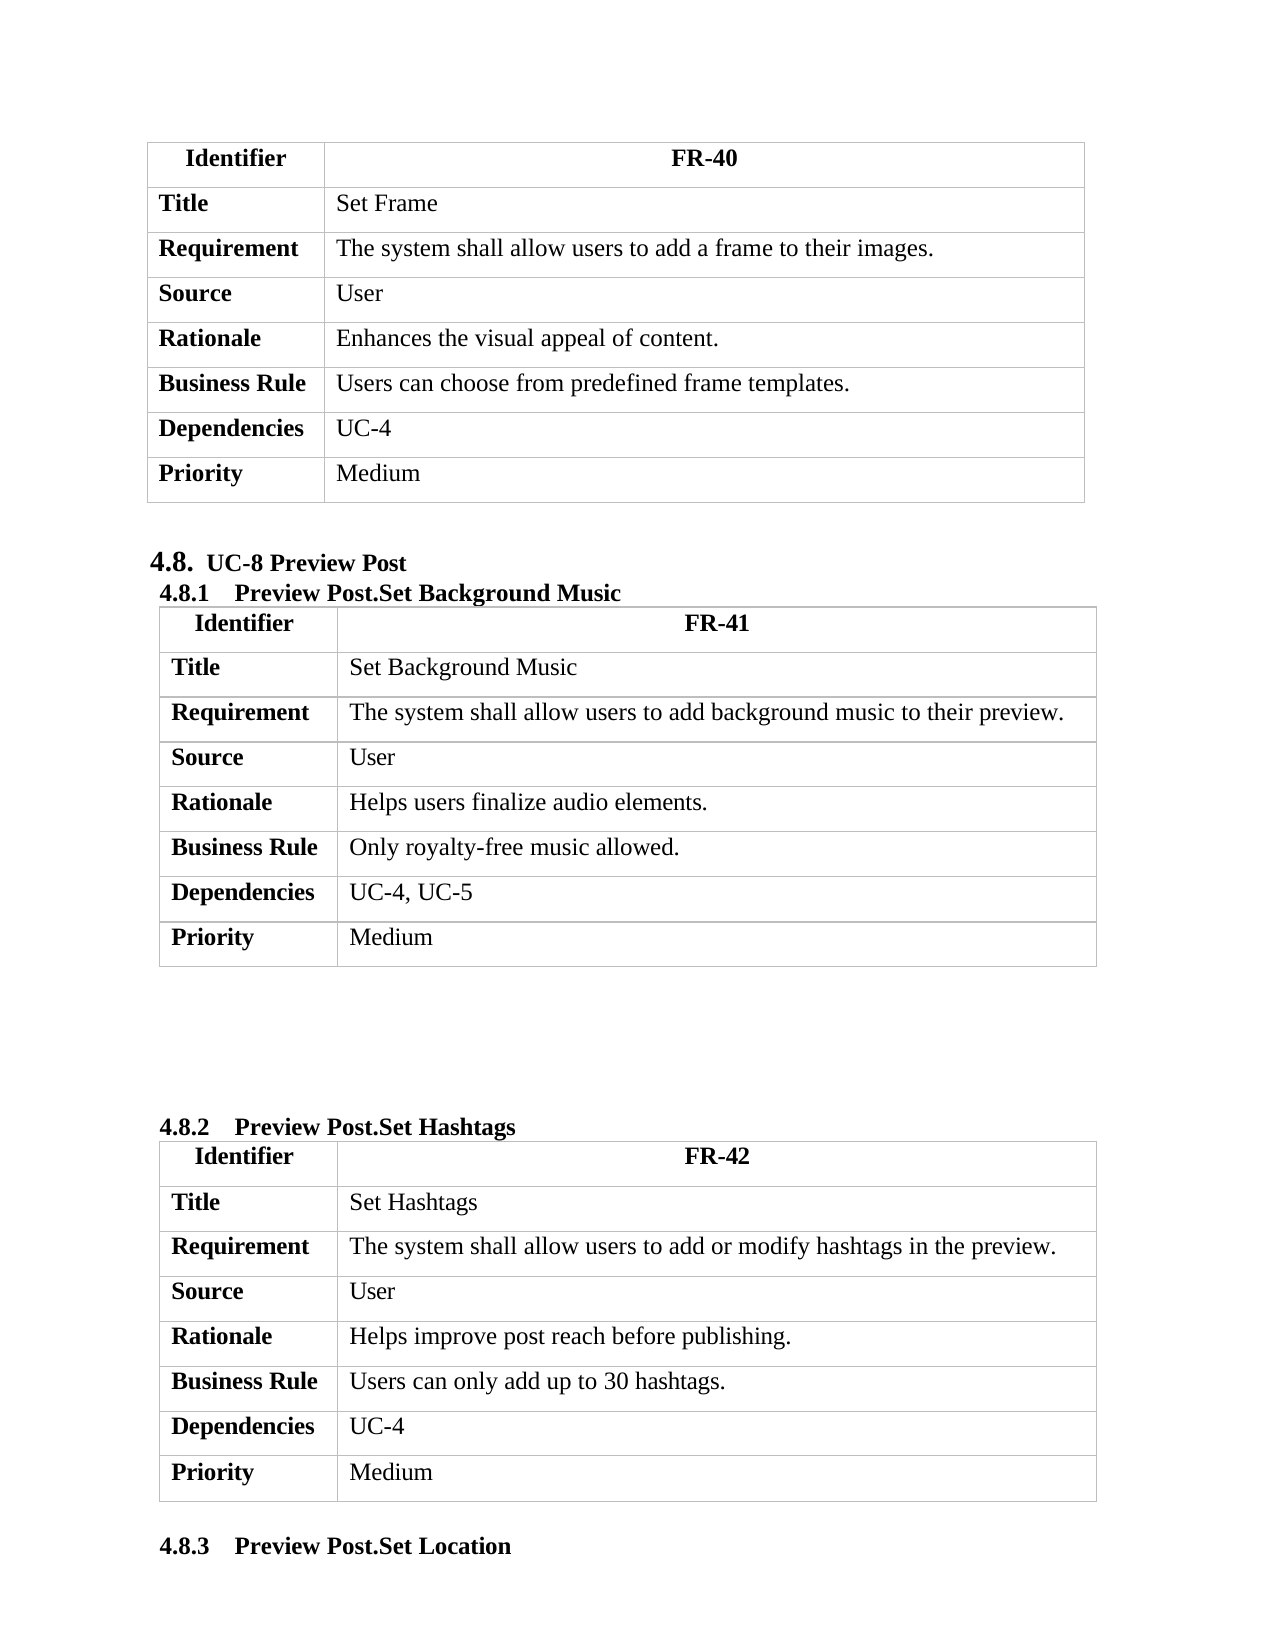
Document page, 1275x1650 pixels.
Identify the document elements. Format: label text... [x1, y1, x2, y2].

table_cell Requirement [160, 1232, 337, 1276]
table_cell UC-4, UC-5 [338, 877, 1096, 921]
table_cell Business Rule [160, 832, 337, 876]
table_cell Title [160, 653, 337, 696]
table_cell Priority [160, 1456, 337, 1501]
table_header Identifier [148, 143, 324, 187]
table_cell Dependencies [148, 413, 324, 457]
subtitle Preview Post.Set Location [159, 1531, 1237, 1559]
subtitle Preview Post.Set Background Music [159, 578, 1237, 606]
table_cell UC-4 [325, 413, 1084, 457]
table_cell Medium [325, 458, 1084, 502]
table_cell Helps improve post reach before publishing. [338, 1322, 1096, 1366]
table_cell Priority [160, 923, 337, 966]
table_cell Priority [148, 458, 324, 502]
table_cell Rationale [160, 1322, 337, 1366]
table_cell Requirement [160, 698, 337, 741]
table_cell Title [160, 1187, 337, 1231]
table_header Identifier [160, 608, 337, 652]
table_cell Source [160, 1277, 337, 1321]
table_header Identifier [160, 1142, 337, 1186]
table_cell Source [160, 743, 337, 786]
table_cell The system shall allow users to add background music to their preview. [338, 698, 1096, 741]
table_cell The system shall allow users to add or modify hashtags in the preview. [338, 1232, 1096, 1276]
table_cell Only royalty-free music allowed. [338, 832, 1096, 876]
table_cell Business Rule [160, 1367, 337, 1411]
table_cell Enhances the visual appeal of content. [325, 323, 1084, 367]
table_cell Requirement [148, 233, 324, 277]
table_cell Set Frame [325, 188, 1084, 232]
table_cell Helps users finalize audio elements. [338, 787, 1096, 831]
table_cell Users can choose from predefined frame templates. [325, 368, 1084, 412]
table_cell Dependencies [160, 877, 337, 921]
table_cell The system shall allow users to add a frame to their images. [325, 233, 1084, 277]
table_cell Set Background Music [338, 653, 1096, 696]
table_cell Medium [338, 923, 1096, 966]
table_cell User [338, 743, 1096, 786]
table_header FR-41 [338, 608, 1096, 652]
table_cell Medium [338, 1456, 1096, 1501]
table_cell Source [148, 278, 324, 322]
table_cell Rationale [160, 787, 337, 831]
table_cell Dependencies [160, 1412, 337, 1455]
table_cell Business Rule [148, 368, 324, 412]
table_cell Rationale [148, 323, 324, 367]
table_header FR-42 [338, 1142, 1096, 1186]
table_cell UC-4 [338, 1412, 1096, 1455]
table_cell Users can only add up to 30 hashtags. [338, 1367, 1096, 1411]
subtitle Preview Post.Set Hashtags [159, 1112, 1237, 1141]
table_cell Set Hashtags [338, 1187, 1096, 1231]
subtitle UC-8 Preview Post [150, 544, 1237, 578]
table_cell User [338, 1277, 1096, 1321]
table_cell Title [148, 188, 324, 232]
table_cell User [325, 278, 1084, 322]
table_header FR-40 [325, 143, 1084, 187]
